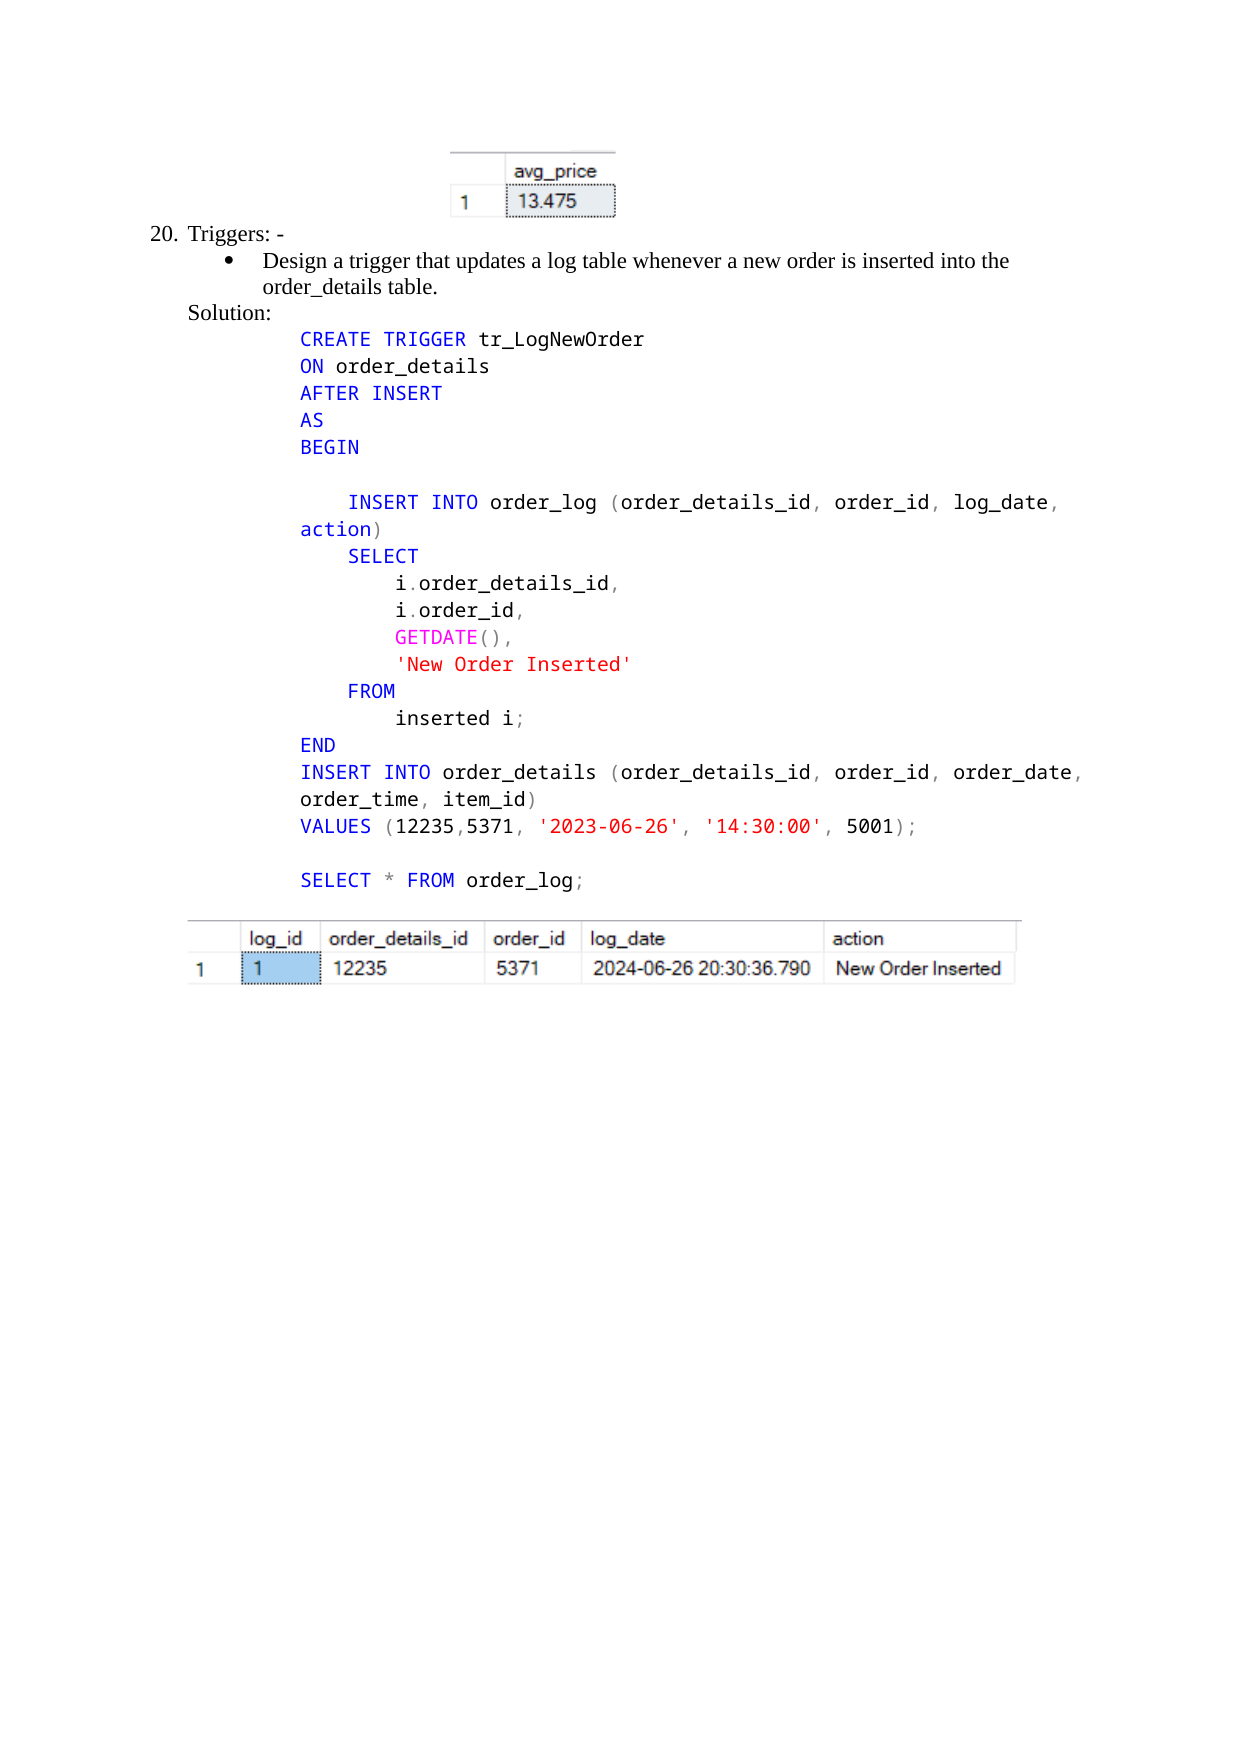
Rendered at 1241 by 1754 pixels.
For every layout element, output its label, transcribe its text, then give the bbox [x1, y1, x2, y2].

text FROM [300, 677, 1090, 704]
text i.order_details_id, [300, 569, 1090, 597]
text SELECT [300, 543, 1090, 569]
text BEGIN [300, 434, 1090, 461]
text ON order_details [300, 353, 1090, 380]
text INSERT INTO order_log (order_details_id, order_id, log_date, action) [300, 489, 1090, 543]
picture [187, 920, 1022, 988]
text VALUES (12235,5371, '2023-06-26', '14:30:00', 5001); [300, 812, 1090, 839]
text inserted i; [300, 704, 1090, 731]
text 'New Order Inserted' [300, 651, 1090, 677]
text END [300, 731, 1090, 758]
text SELECT * FROM order_log; [300, 866, 1090, 893]
text i.order_id, [300, 597, 1090, 623]
text CREATE TRIGGER tr_LogNewOrder [150, 326, 1090, 353]
text AS [300, 407, 1090, 434]
picture [450, 150, 616, 221]
text GETDATE(), [300, 623, 1090, 651]
list Triggers: - [150, 220, 1090, 247]
list Design a trigger that updates a log table whenever a new order is inserted into the order_details table. [225, 247, 1124, 299]
text AFTER INSERT [300, 380, 1090, 407]
text Solution: [187, 299, 1090, 326]
text INSERT INTO order_details (order_details_id, order_id, order_date, order_time, item_id) [300, 758, 1090, 812]
